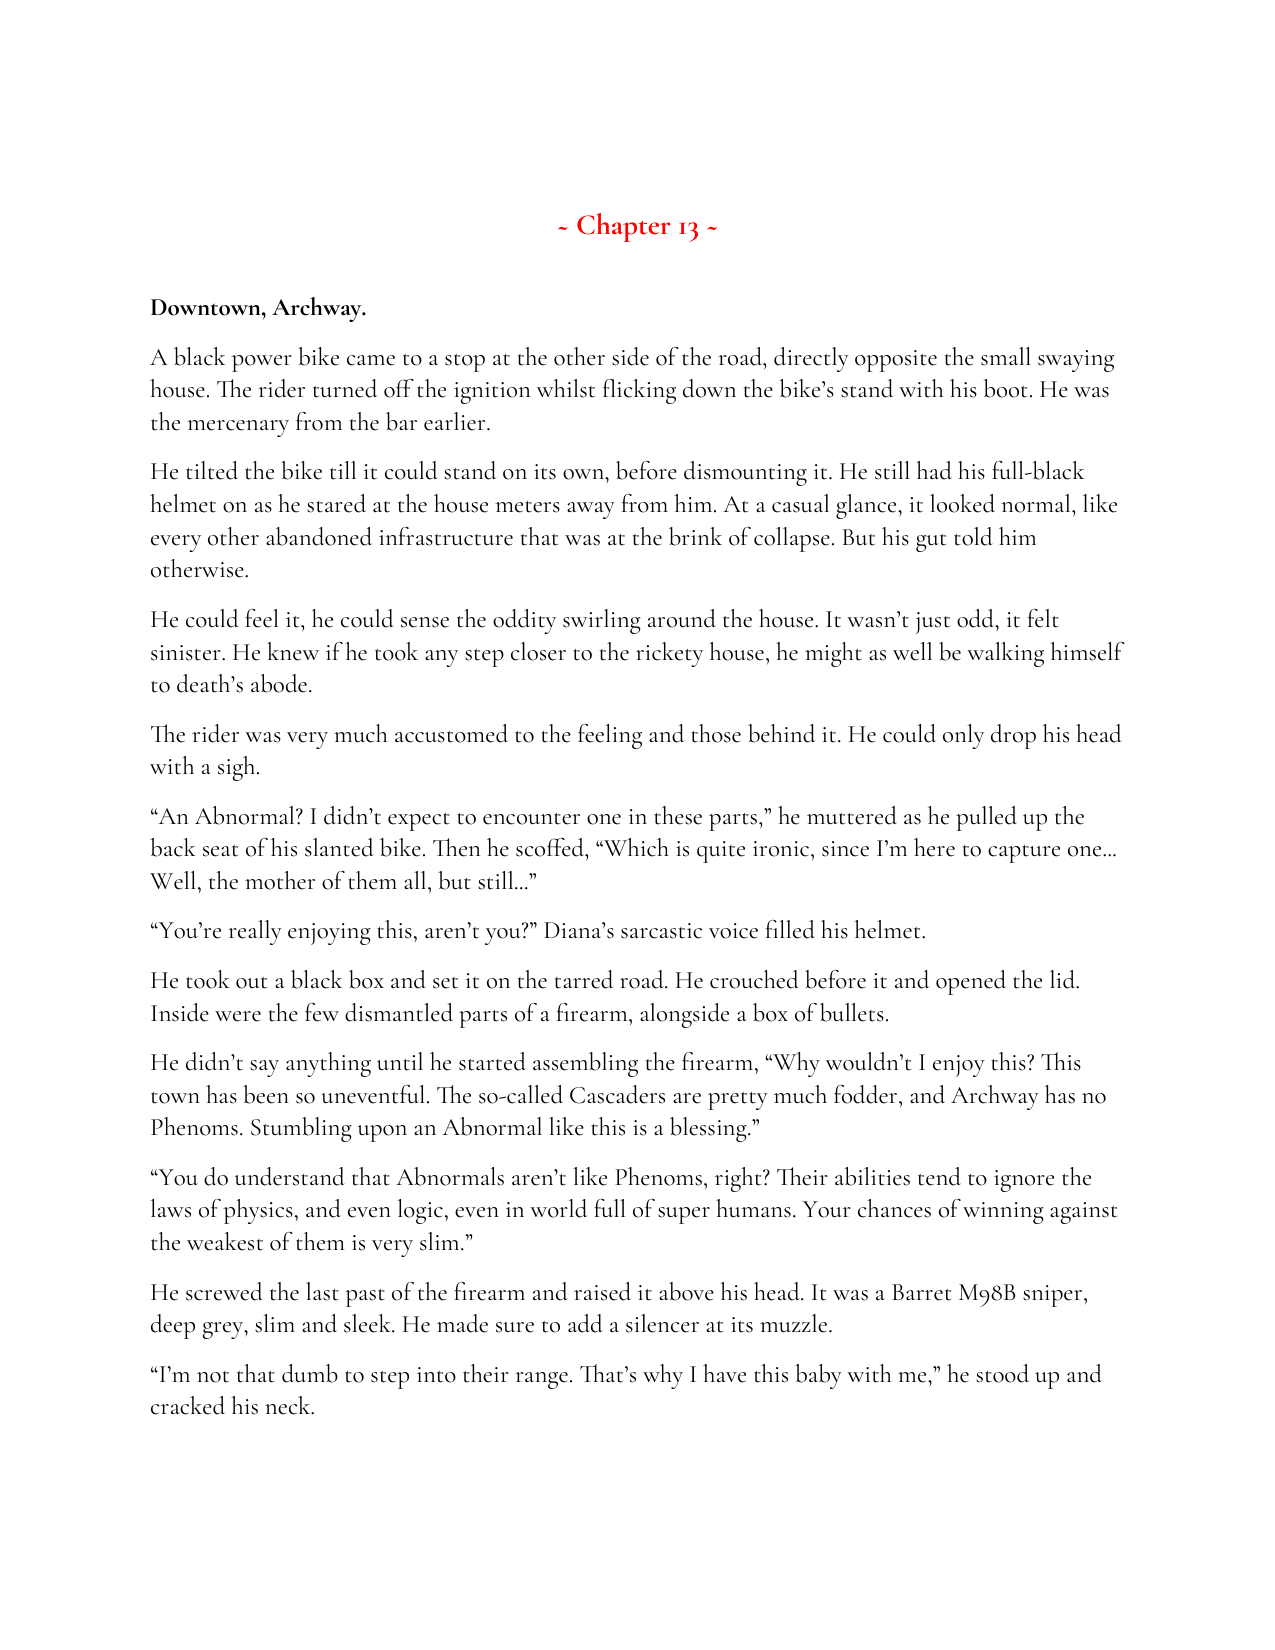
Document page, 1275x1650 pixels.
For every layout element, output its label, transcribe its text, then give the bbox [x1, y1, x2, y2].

text He tilted the bike till it could stand on its own, before dismounting it. He still had his full-black helmet on as he stared at the house meters away from him. At a casual glance, it looked normal, like every other abandoned infrastructure that was at the brink of collapse. But his gut told him otherwise. [150, 457, 1125, 585]
text A black power bike came to a stop at the other side of the road, directly opposite the small swaying house. The rider turned off the ignition whilst flicking down the bike’s stand with his boot. He was the mercenary from the bar earlier. [150, 342, 1125, 437]
text “I’m not that dumb to step into their range. That’s why I have this baby with me,” he stood up and cracked his neck. [150, 1359, 1125, 1422]
text He didn’t say anything until he started assembling the firearm, “Why wouldn’t I enjoy this? This town has been so uneventful. The so-called Cascaders are pretty much fodder, and Archway has no Phenoms. Stumbling upon an Abnormal like this is a blessing.” [150, 1047, 1125, 1143]
text “You’re really enjoying this, aren’t you?” Diana’s sarcastic voice filled his helmet. [150, 916, 1125, 946]
text “An Abnormal? I didn’t expect to encounter one in these parts,” he muttered as he pulled up the back seat of his slanted bike. Then he scoffed, “Which is quite ironic, since I’m here to capture one... Well, the mother of them all, but still...” [150, 801, 1125, 897]
subtitle ~ Chapter 13 ~ [150, 208, 1125, 243]
text He could feel it, he could sense the oddity swirling around the house. It wasn’t just odd, it felt sinister. He knew if he took any step closer to the rickety house, he might as well be walking himself to death’s abode. [150, 604, 1125, 700]
text Downtown, Archway. [150, 292, 1125, 323]
text “You do understand that Abnormals aren’t like Phenoms, right? Their abilities tend to ignore the laws of physics, and even logic, even in world full of super humans. Your chances of winning against the weakest of them is very slim.” [150, 1162, 1125, 1258]
text He screwed the last past of the firearm and raised it above his head. It was a Barret M98B sniper, deep grey, slim and sleek. He made sure to add a silencer at its muzzle. [150, 1277, 1125, 1340]
text He took out a black box and set it on the tarred road. He crouched before it and opened the lid. Inside were the few dismantled parts of a firearm, alongside a box of bullets. [150, 965, 1125, 1028]
text The rider was very much accustomed to the feeling and those behind it. He could only drop his head with a sigh. [150, 719, 1125, 782]
